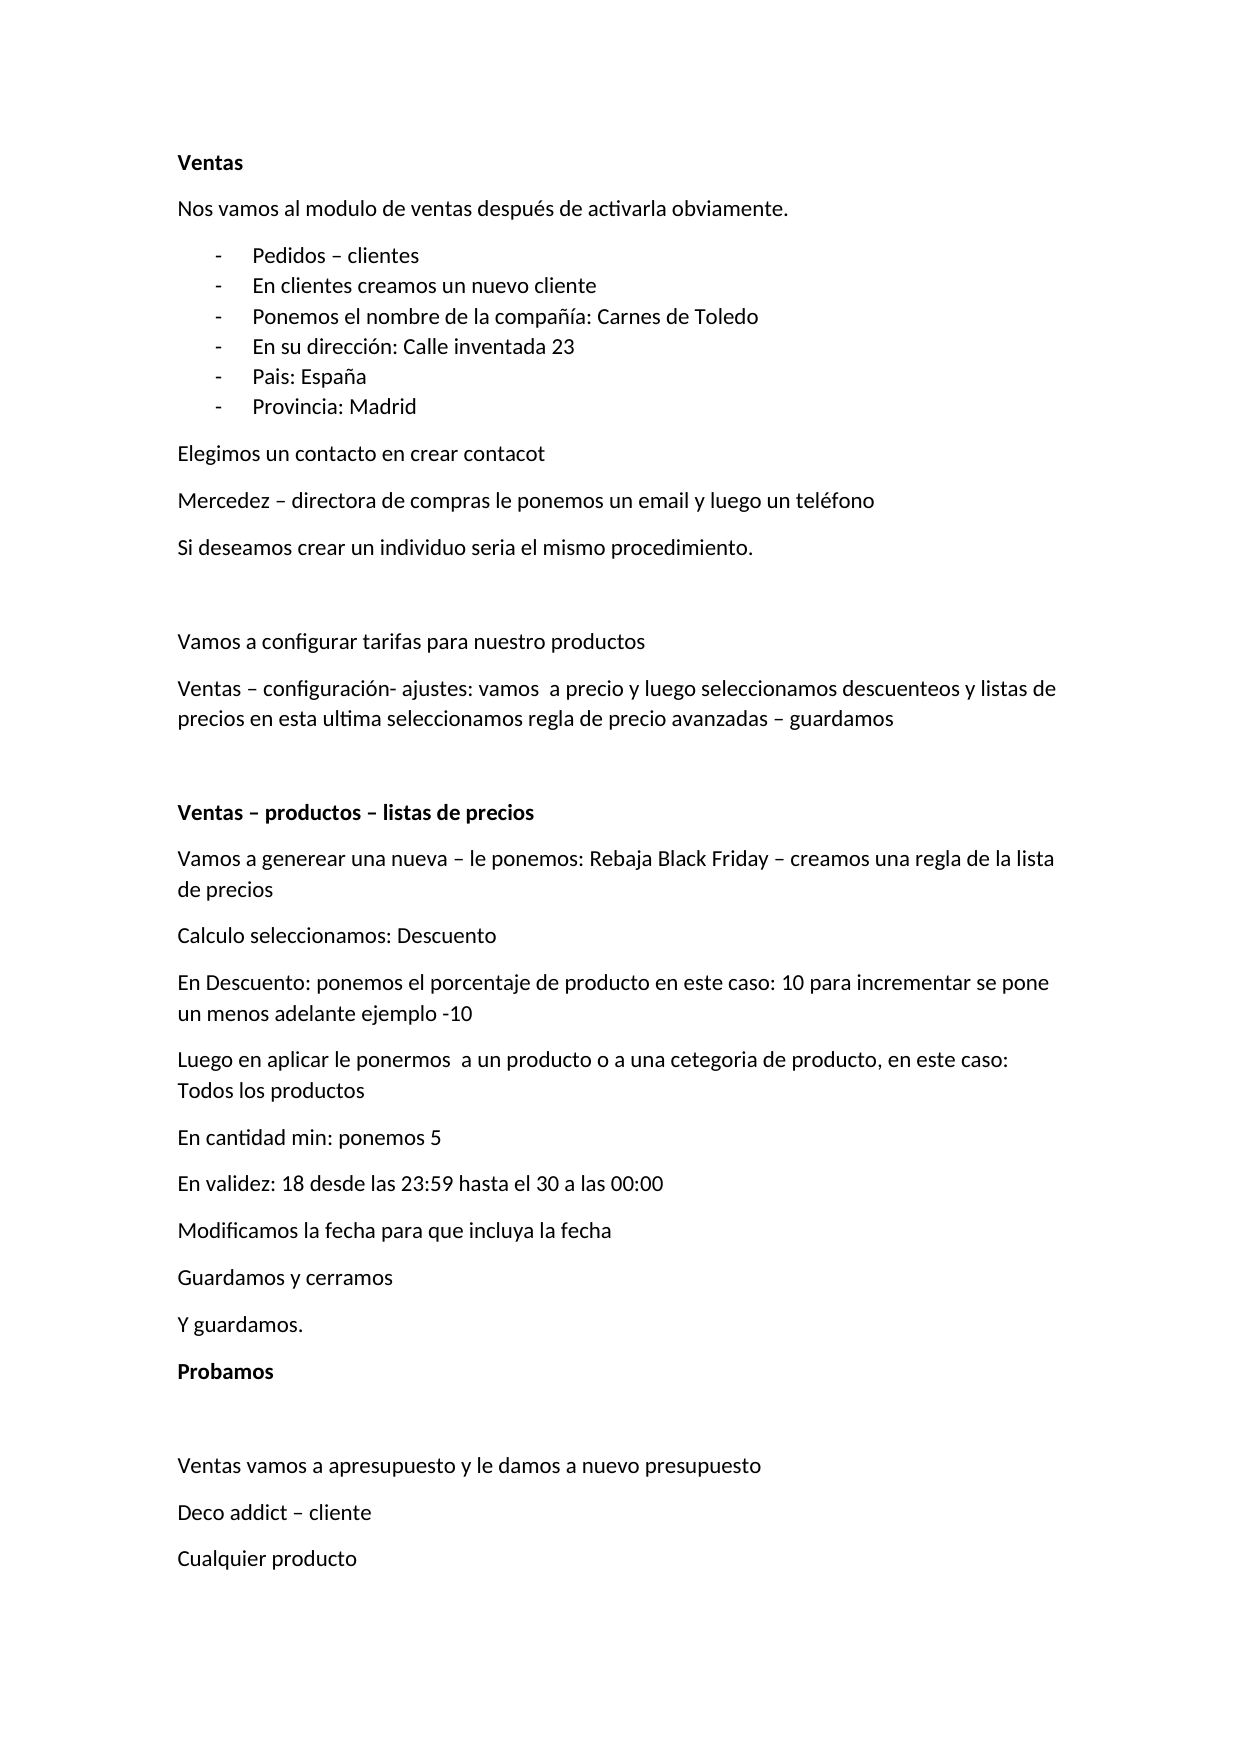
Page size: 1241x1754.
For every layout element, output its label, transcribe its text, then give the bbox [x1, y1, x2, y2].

text Ventas – configuración- ajustes: vamos a precio y luego seleccionamos descuenteos y listas de precios en esta ultima seleccionamos regla de precio avanzadas – guardamos [177, 674, 1063, 732]
text Ventas vamos a apresupuesto y le damos a nuevo presupuesto [177, 1451, 1063, 1479]
text Guardamos y cerramos [177, 1263, 1063, 1291]
text Elegimos un contacto en crear contacot [177, 439, 1063, 467]
text Si deseamos crear un individuo seria el mismo procedimiento. [177, 533, 1063, 561]
text Vamos a configurar tarifas para nuestro productos [177, 627, 1063, 655]
text Cualquier producto [177, 1544, 1063, 1572]
text Calculo seleccionamos: Descuento [177, 922, 1063, 949]
text Modificamos la fecha para que incluya la fecha [177, 1216, 1063, 1244]
text Y guardamos. [177, 1310, 1063, 1338]
text En Descuento: ponemos el porcentaje de producto en este caso: 10 para incrementar se pone un menos adelante ejemplo -10 [177, 968, 1063, 1027]
text En validez: 18 desde las 23:59 hasta el 30 a las 00:00 [177, 1169, 1063, 1197]
list Pais: España [215, 362, 1063, 390]
text Nos vamos al modulo de ventas después de activarla obviamente. [177, 194, 1063, 222]
text Luego en aplicar le ponermos a un producto o a una cetegoria de producto, en este caso: Todos los productos [177, 1046, 1063, 1104]
text Probamos [177, 1357, 1063, 1385]
list Ponemos el nombre de la compañía: Carnes de Toledo [215, 302, 1063, 330]
text Ventas [177, 148, 1063, 176]
text Ventas – productos – listas de precios [177, 798, 1063, 826]
text Deco addict – cliente [177, 1498, 1063, 1526]
list Pedidos – clientes [215, 241, 1063, 269]
text En cantidad min: ponemos 5 [177, 1123, 1063, 1151]
list En clientes creamos un nuevo cliente [215, 272, 1063, 299]
list En su dirección: Calle inventada 23 [215, 332, 1063, 360]
list Provincia: Madrid [215, 392, 1063, 420]
text Mercedez – directora de compras le ponemos un email y luego un teléfono [177, 486, 1063, 514]
text Vamos a generear una nueva – le ponemos: Rebaja Black Friday – creamos una regla de la lista de precios [177, 844, 1063, 903]
